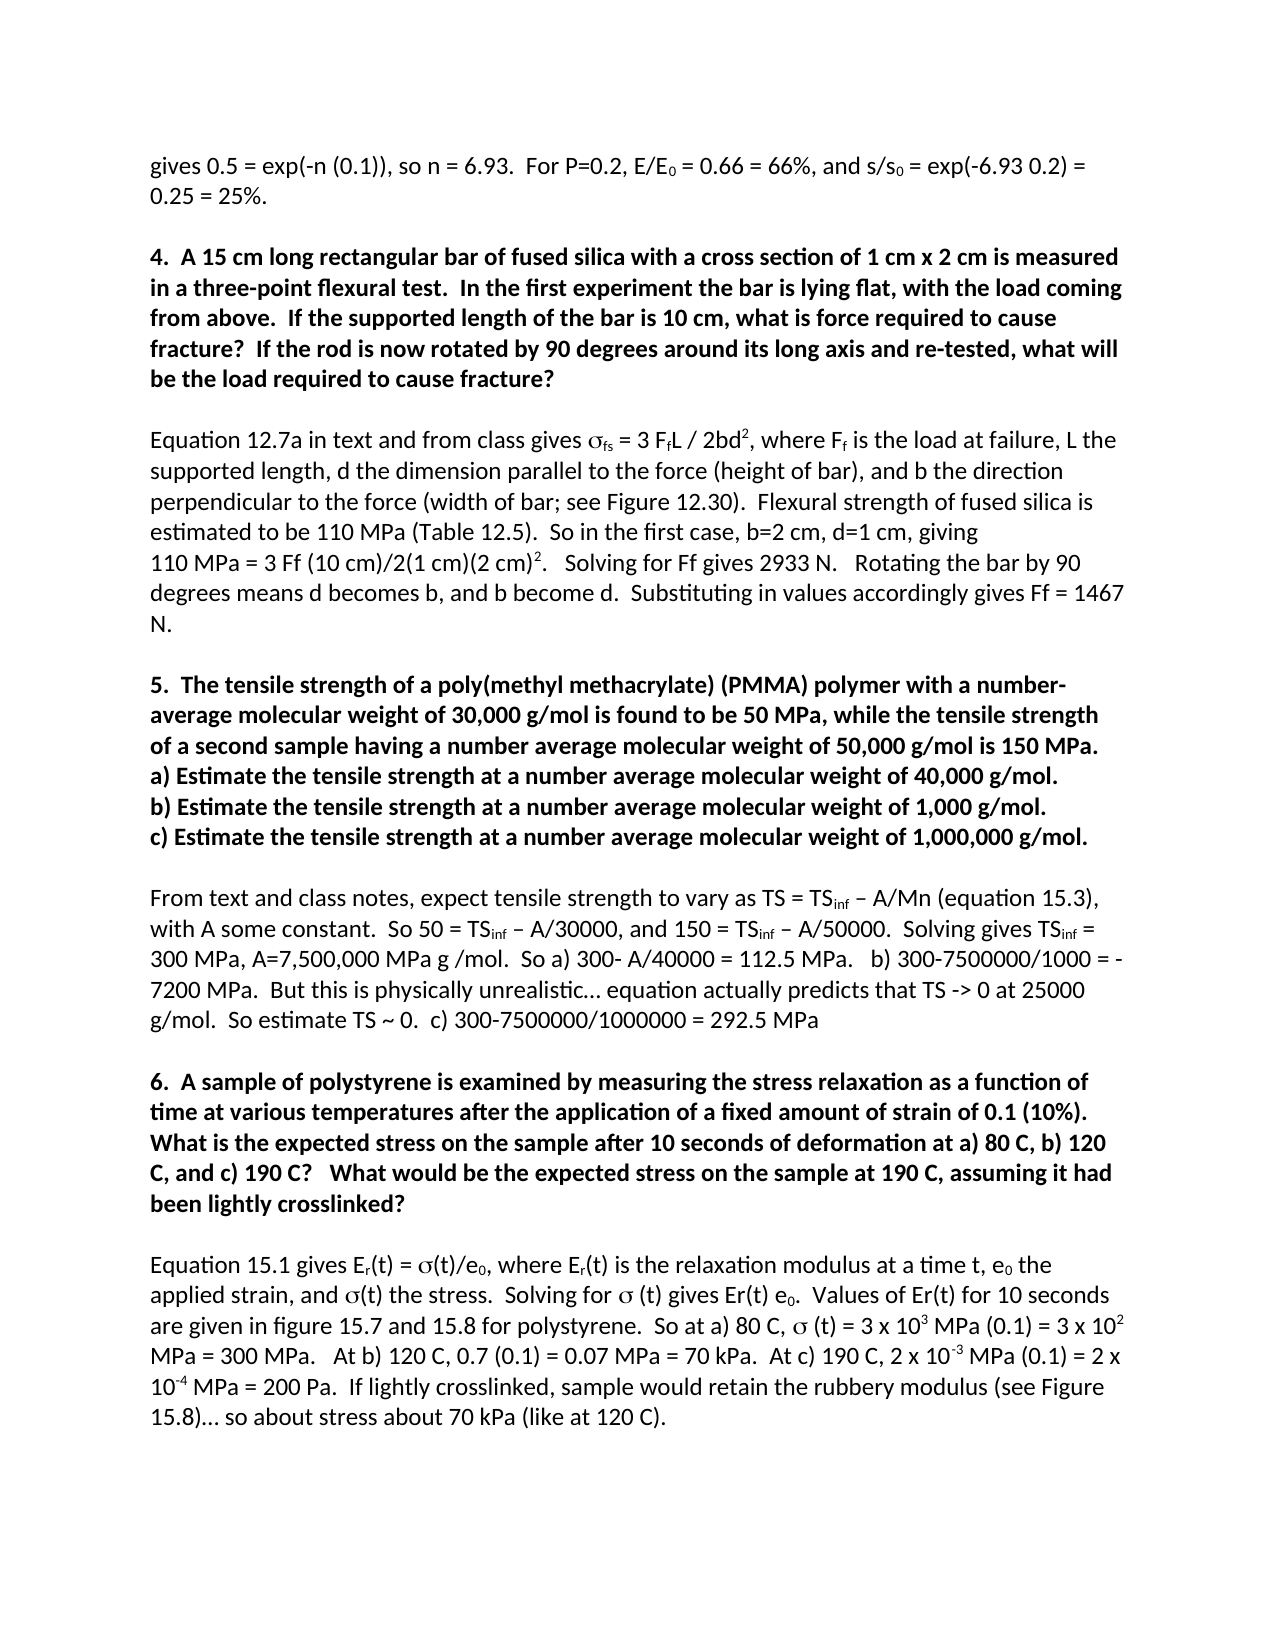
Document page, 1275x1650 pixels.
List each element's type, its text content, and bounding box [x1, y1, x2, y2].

text b) Estimate the tensile strength at a number average molecular weight of 1,000 g/mol. [150, 791, 1125, 821]
text 5. The tensile strength of a poly(methyl methacrylate) (PMMA) polymer with a number-average molecular weight of 30,000 g/mol is found to be 50 MPa, while the tensile strength of a second sample having a number average molecular weight of 50,000 g/mol is 150 MPa. [150, 669, 1125, 760]
text Equation 15.1 gives Er(t) = (t)/e0, where Er(t) is the relaxation modulus at a time t, e0 the applied strain, and (t) the stress. Solving for  (t) gives Er(t) e0. Values of Er(t) for 10 seconds are given in figure 15.7 and 15.8 for polystyrene. So at a) 80 C,  (t) = 3 x 103 MPa (0.1) = 3 x 102 MPa = 300 MPa. At b) 120 C, 0.7 (0.1) = 0.07 MPa = 70 kPa. At c) 190 C, 2 x 10-3 MPa (0.1) = 2 x 10-4 MPa = 200 Pa. If lightly crosslinked, sample would retain the rubbery modulus (see Figure 15.8)… so about stress about 70 kPa (like at 120 C). [150, 1249, 1125, 1432]
text From text and class notes, expect tensile strength to vary as TS = TSinf – A/Mn (equation 15.3), with A some constant. So 50 = TSinf – A/30000, and 150 = TSinf – A/50000. Solving gives TSinf = 300 MPa, A=7,500,000 MPa g /mol. So a) 300- A/40000 = 112.5 MPa. b) 300-7500000/1000 = -7200 MPa. But this is physically unrealistic… equation actually predicts that TS -> 0 at 25000 g/mol. So estimate TS ~ 0. c) 300-7500000/1000000 = 292.5 MPa [150, 882, 1125, 1035]
text 4. A 15 cm long rectangular bar of fused silica with a cross section of 1 cm x 2 cm is measured in a three-point flexural test. In the first experiment the bar is lying flat, with the load coming from above. If the supported length of the bar is 10 cm, what is force required to cause fracture? If the rod is now rotated by 90 degrees around its long axis and re-tested, what will be the load required to cause fracture? [150, 242, 1125, 394]
text 110 MPa = 3 Ff (10 cm)/2(1 cm)(2 cm)2. Solving for Ff gives 2933 N. Rotating the bar by 90 degrees means d becomes b, and b become d. Substituting in values accordingly gives Ff = 1467 N. [150, 547, 1125, 638]
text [150, 150, 1125, 211]
text 6. A sample of polystyrene is examined by measuring the stress relaxation as a function of time at various temperatures after the application of a fixed amount of strain of 0.1 (10%). What is the expected stress on the sample after 10 seconds of deformation at a) 80 C, b) 120 C, and c) 190 C? What would be the expected stress on the sample at 190 C, assuming it had been lightly crosslinked? [150, 1066, 1125, 1218]
text c) Estimate the tensile strength at a number average molecular weight of 1,000,000 g/mol. [150, 821, 1125, 852]
text Equation 12.7a in text and from class gives fs = 3 FfL / 2bd2, where Ff is the load at failure, L the supported length, d the dimension parallel to the force (height of bar), and b the direction perpendicular to the force (width of bar; see Figure 12.30). Flexural strength of fused silica is estimated to be 110 MPa (Table 12.5). So in the first case, b=2 cm, d=1 cm, giving [150, 425, 1125, 547]
text a) Estimate the tensile strength at a number average molecular weight of 40,000 g/mol. [150, 760, 1125, 791]
